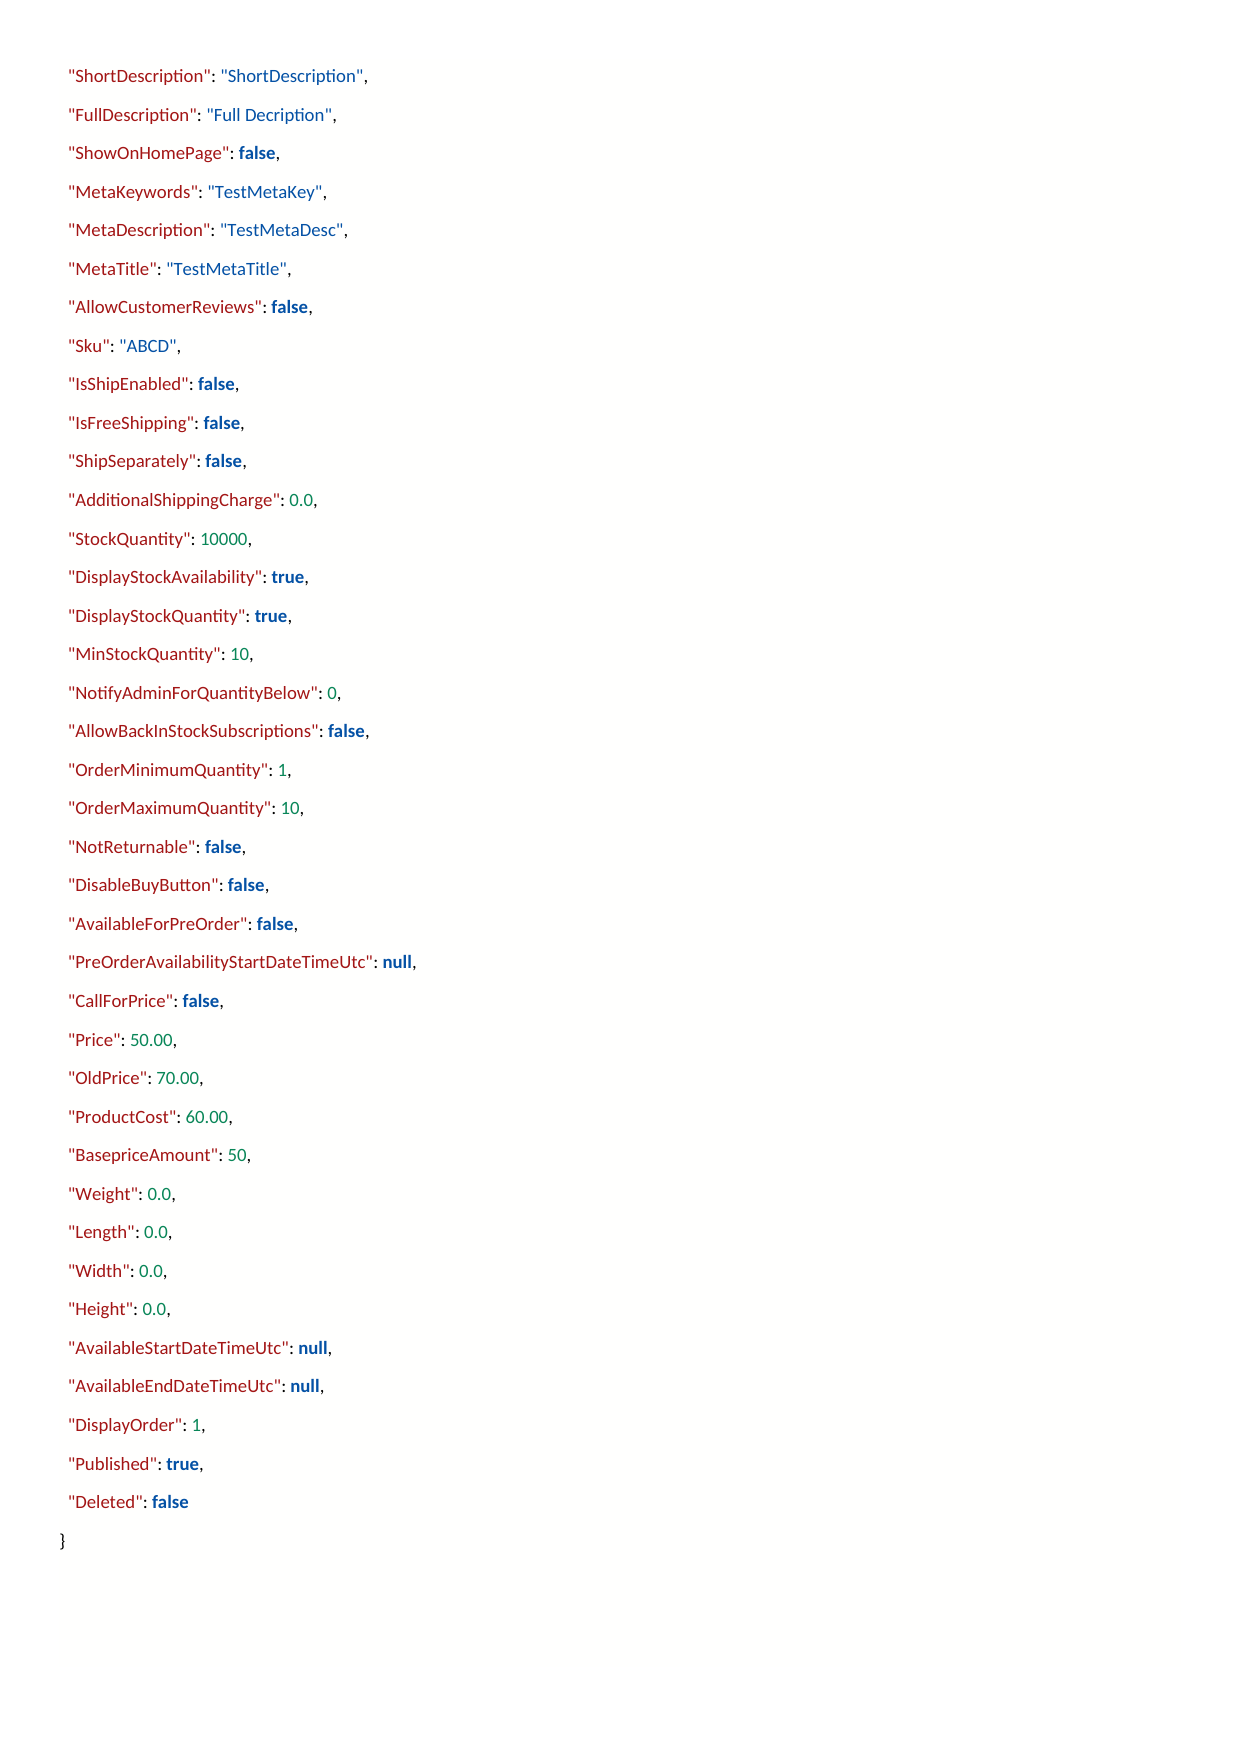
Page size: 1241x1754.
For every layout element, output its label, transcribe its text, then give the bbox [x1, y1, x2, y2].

text "DisplayStockAvailability": true, [59, 560, 1181, 588]
text "AllowCustomerReviews": false, [59, 290, 1181, 318]
text "NotifyAdminForQuantityBelow": 0, [59, 676, 1181, 704]
text "Height": 0.0, [59, 1292, 1181, 1321]
text "Published": true, [59, 1447, 1181, 1475]
text "PreOrderAvailabilityStartDateTimeUtc": null, [59, 946, 1181, 974]
text "StockQuantity": 10000, [59, 522, 1181, 550]
text "OldPrice": 70.00, [59, 1061, 1181, 1089]
text "Length": 0.0, [59, 1215, 1181, 1243]
text "FullDescription": "Full Decription", [59, 98, 1181, 126]
text "ShipSeparately": false, [59, 444, 1181, 473]
text "NotReturnable": false, [59, 830, 1181, 858]
text "Deleted": false [59, 1485, 1181, 1513]
text "DisableBuyButton": false, [59, 868, 1181, 897]
text "IsShipEnabled": false, [59, 367, 1181, 396]
text "ProductCost": 60.00, [59, 1100, 1181, 1128]
text "MinStockQuantity": 10, [59, 637, 1181, 665]
text "AdditionalShippingCharge": 0.0, [59, 483, 1181, 511]
text "Sku": "ABCD", [59, 329, 1181, 357]
text "IsFreeShipping": false, [59, 406, 1181, 434]
text "MetaTitle": "TestMetaTitle", [59, 252, 1181, 280]
text "ShortDescription": "ShortDescription", [59, 59, 1181, 87]
text "AllowBackInStockSubscriptions": false, [59, 714, 1181, 742]
text } [59, 1524, 1181, 1552]
text "BasepriceAmount": 50, [59, 1138, 1181, 1166]
text "Weight": 0.0, [59, 1177, 1181, 1205]
text "AvailableStartDateTimeUtc": null, [59, 1331, 1181, 1359]
text "OrderMinimumQuantity": 1, [59, 753, 1181, 781]
text "OrderMaximumQuantity": 10, [59, 791, 1181, 819]
text "MetaKeywords": "TestMetaKey", [59, 175, 1181, 203]
text "Price": 50.00, [59, 1023, 1181, 1051]
text "DisplayOrder": 1, [59, 1408, 1181, 1436]
text "CallForPrice": false, [59, 984, 1181, 1012]
text "AvailableForPreOrder": false, [59, 907, 1181, 935]
text "AvailableEndDateTimeUtc": null, [59, 1369, 1181, 1398]
text "Width": 0.0, [59, 1254, 1181, 1282]
text "MetaDescription": "TestMetaDesc", [59, 213, 1181, 241]
text "DisplayStockQuantity": true, [59, 599, 1181, 627]
text "ShowOnHomePage": false, [59, 136, 1181, 164]
